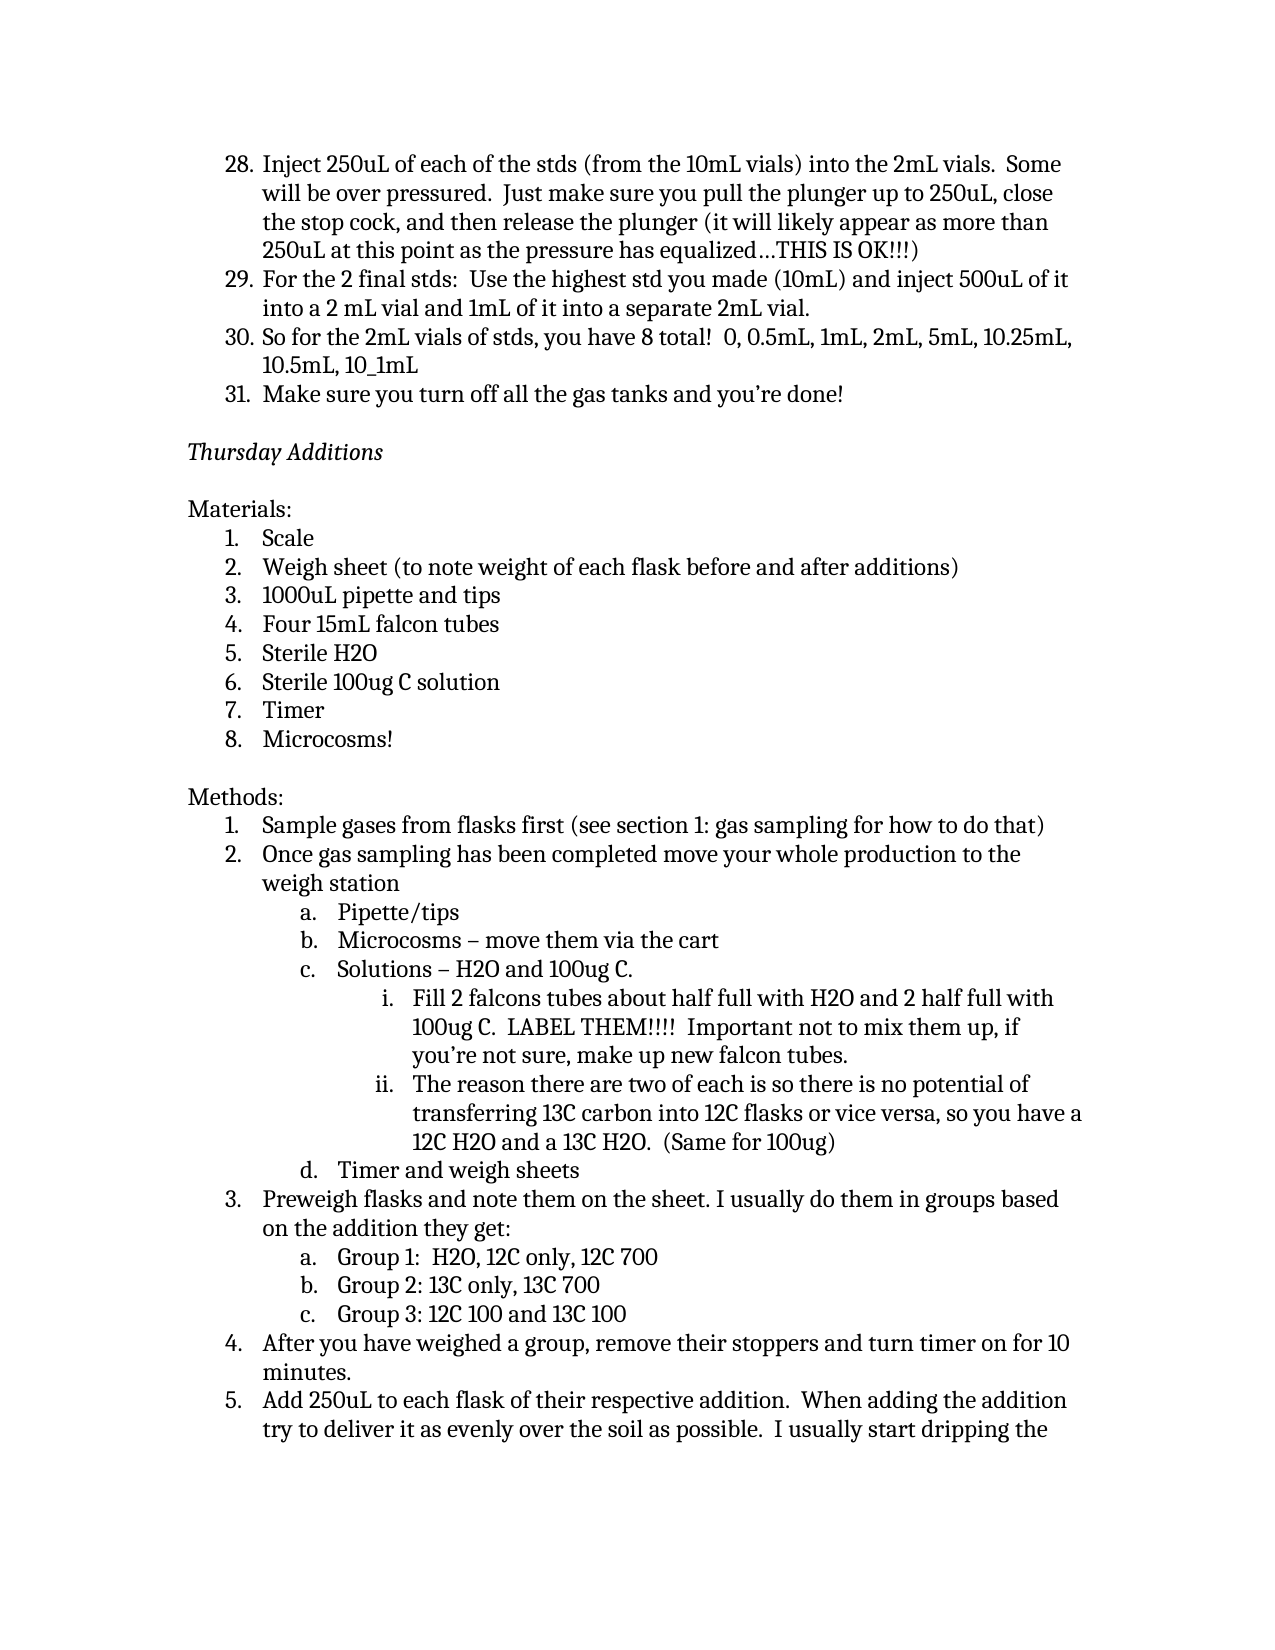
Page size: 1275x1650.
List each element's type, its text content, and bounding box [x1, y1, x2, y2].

list Solutions – H2O and 100ug C. [300, 955, 1087, 984]
text Methods: [187, 782, 1087, 811]
list Sterile 100ug C solution [225, 667, 1087, 696]
list Fill 2 falcons tubes about half full with H2O and 2 half full with 100ug C. LABEL THEM!!!! Important not to mix them up, if you’re not sure, make up new falcon tubes. [394, 984, 1087, 1070]
list Weigh sheet (to note weight of each flask before and after additions) [225, 552, 1087, 581]
list Inject 250uL of each of the stds (from the 10mL vials) into the 2mL vials. Some will be over pressured. Just make sure you pull the plunger up to 250uL, close the stop cock, and then release the plunger (it will likely appear as more than 250uL at this point as the pressure has equalized…THIS IS OK!!!) [225, 150, 1087, 265]
list Scale [225, 524, 1087, 552]
list Sterile H2O [225, 639, 1087, 667]
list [225, 1386, 1087, 1444]
list Microcosms! [225, 725, 1087, 754]
list Preweigh flasks and note them on the sheet. I usually do them in groups based on the addition they get: [225, 1185, 1087, 1242]
list So for the 2mL vials of stds, you have 8 total! 0, 0.5mL, 1mL, 2mL, 5mL, 10.25mL, 10.5mL, 10_1mL [225, 322, 1087, 380]
list Once gas sampling has been completed move your whole production to the weigh station [225, 840, 1087, 897]
text Thursday Additions [187, 437, 1087, 466]
list Sample gases from flasks first (see section 1: gas sampling for how to do that) [225, 811, 1087, 840]
list Make sure you turn off all the gas tanks and you’re done! [225, 380, 1087, 409]
list The reason there are two of each is so there is no potential of transferring 13C carbon into 12C flasks or vice versa, so you have a 12C H2O and a 13C H2O. (Same for 100ug) [394, 1070, 1087, 1156]
list Group 3: 12C 100 and 13C 100 [300, 1300, 1087, 1329]
list Group 2: 13C only, 13C 700 [300, 1271, 1087, 1300]
list Pipette/tips [300, 897, 1087, 926]
list Four 15mL falcon tubes [225, 610, 1087, 639]
list After you have weighed a group, remove their stoppers and turn timer on for 10 minutes. [225, 1329, 1087, 1386]
list Timer and weigh sheets [300, 1156, 1087, 1185]
list Microcosms – move them via the cart [300, 926, 1087, 955]
list Timer [225, 696, 1087, 725]
list Group 1: H2O, 12C only, 12C 700 [300, 1242, 1087, 1271]
list For the 2 final stds: Use the highest std you made (10mL) and inject 500uL of it into a 2 mL vial and 1mL of it into a separate 2mL vial. [225, 265, 1087, 322]
list 1000uL pipette and tips [225, 581, 1087, 610]
text Materials: [187, 495, 1087, 524]
